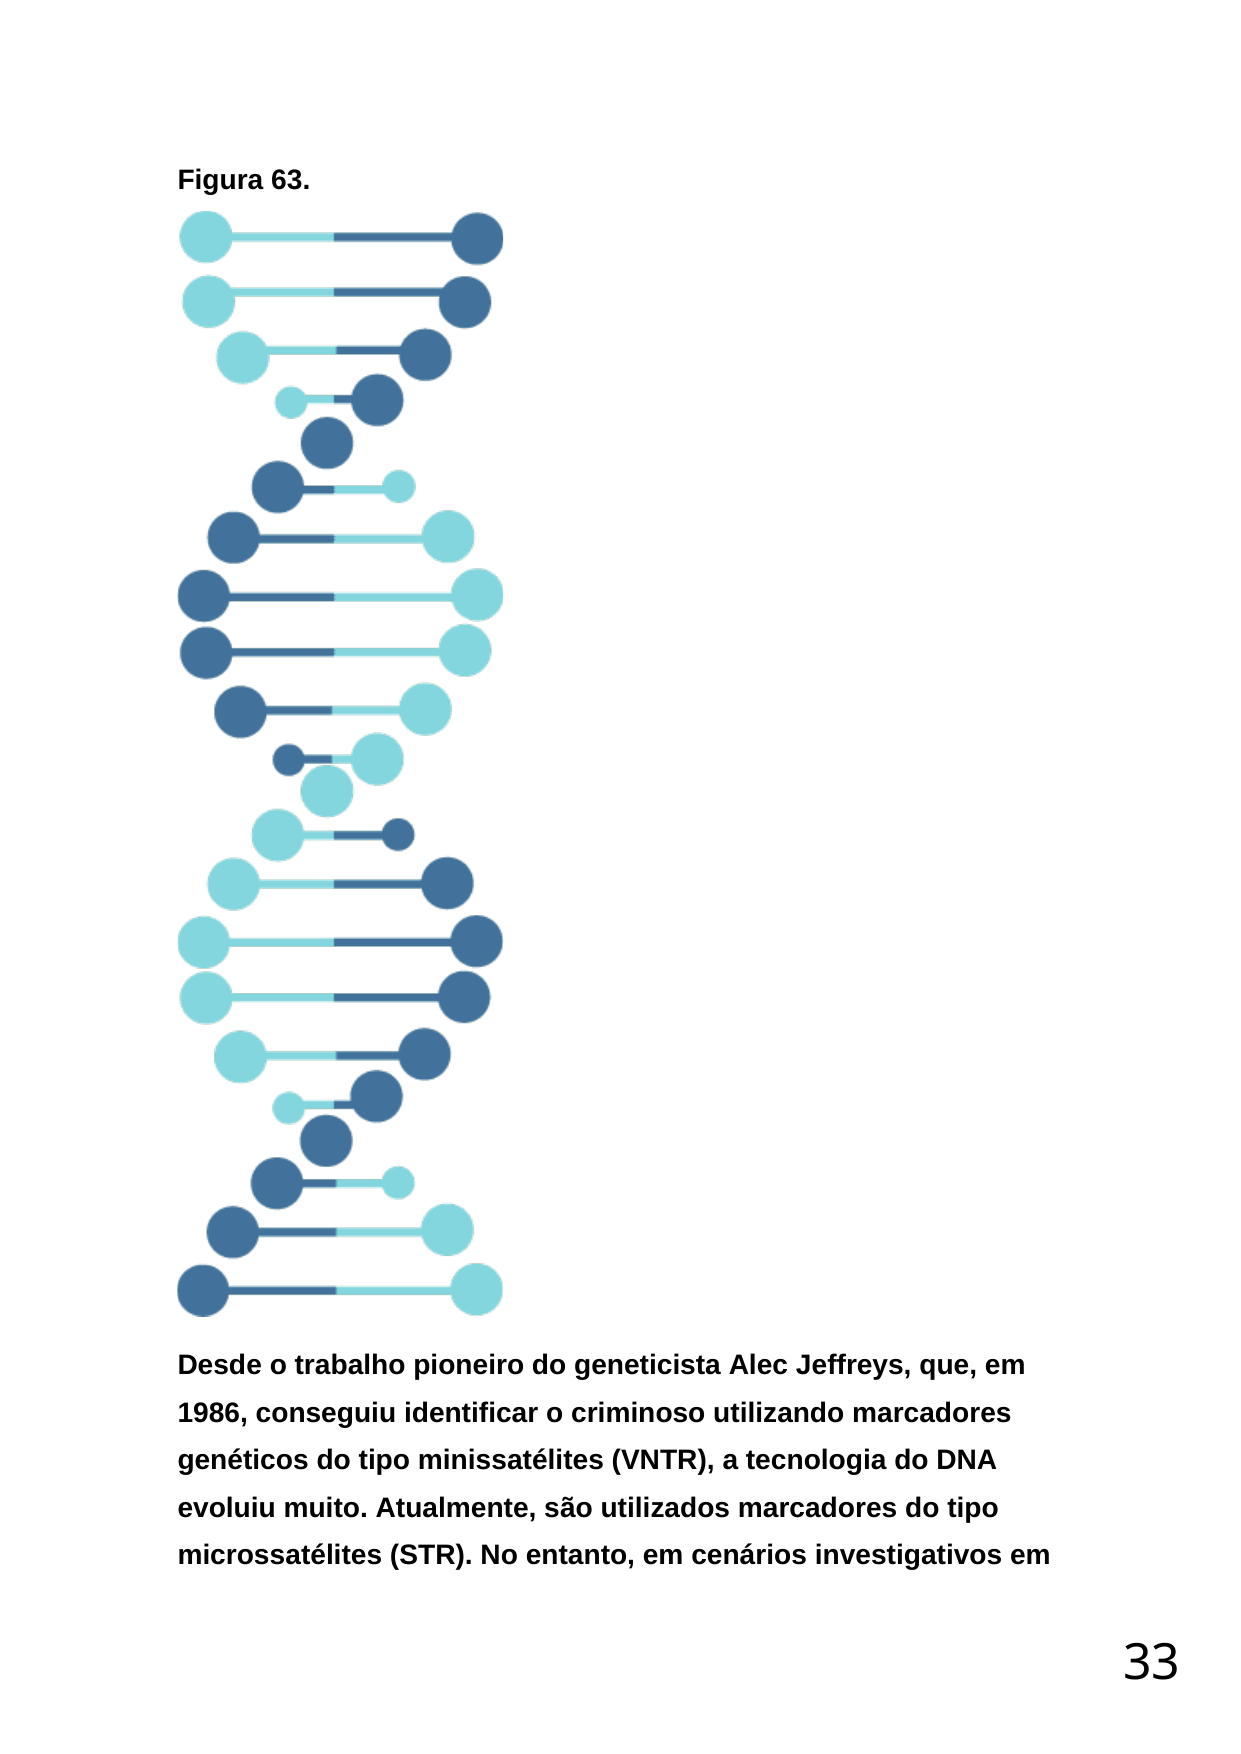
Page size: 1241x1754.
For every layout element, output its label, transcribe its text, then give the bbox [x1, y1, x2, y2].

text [177, 1333, 1063, 1571]
text Figura 63. [177, 148, 1063, 195]
picture [177, 211, 504, 1317]
